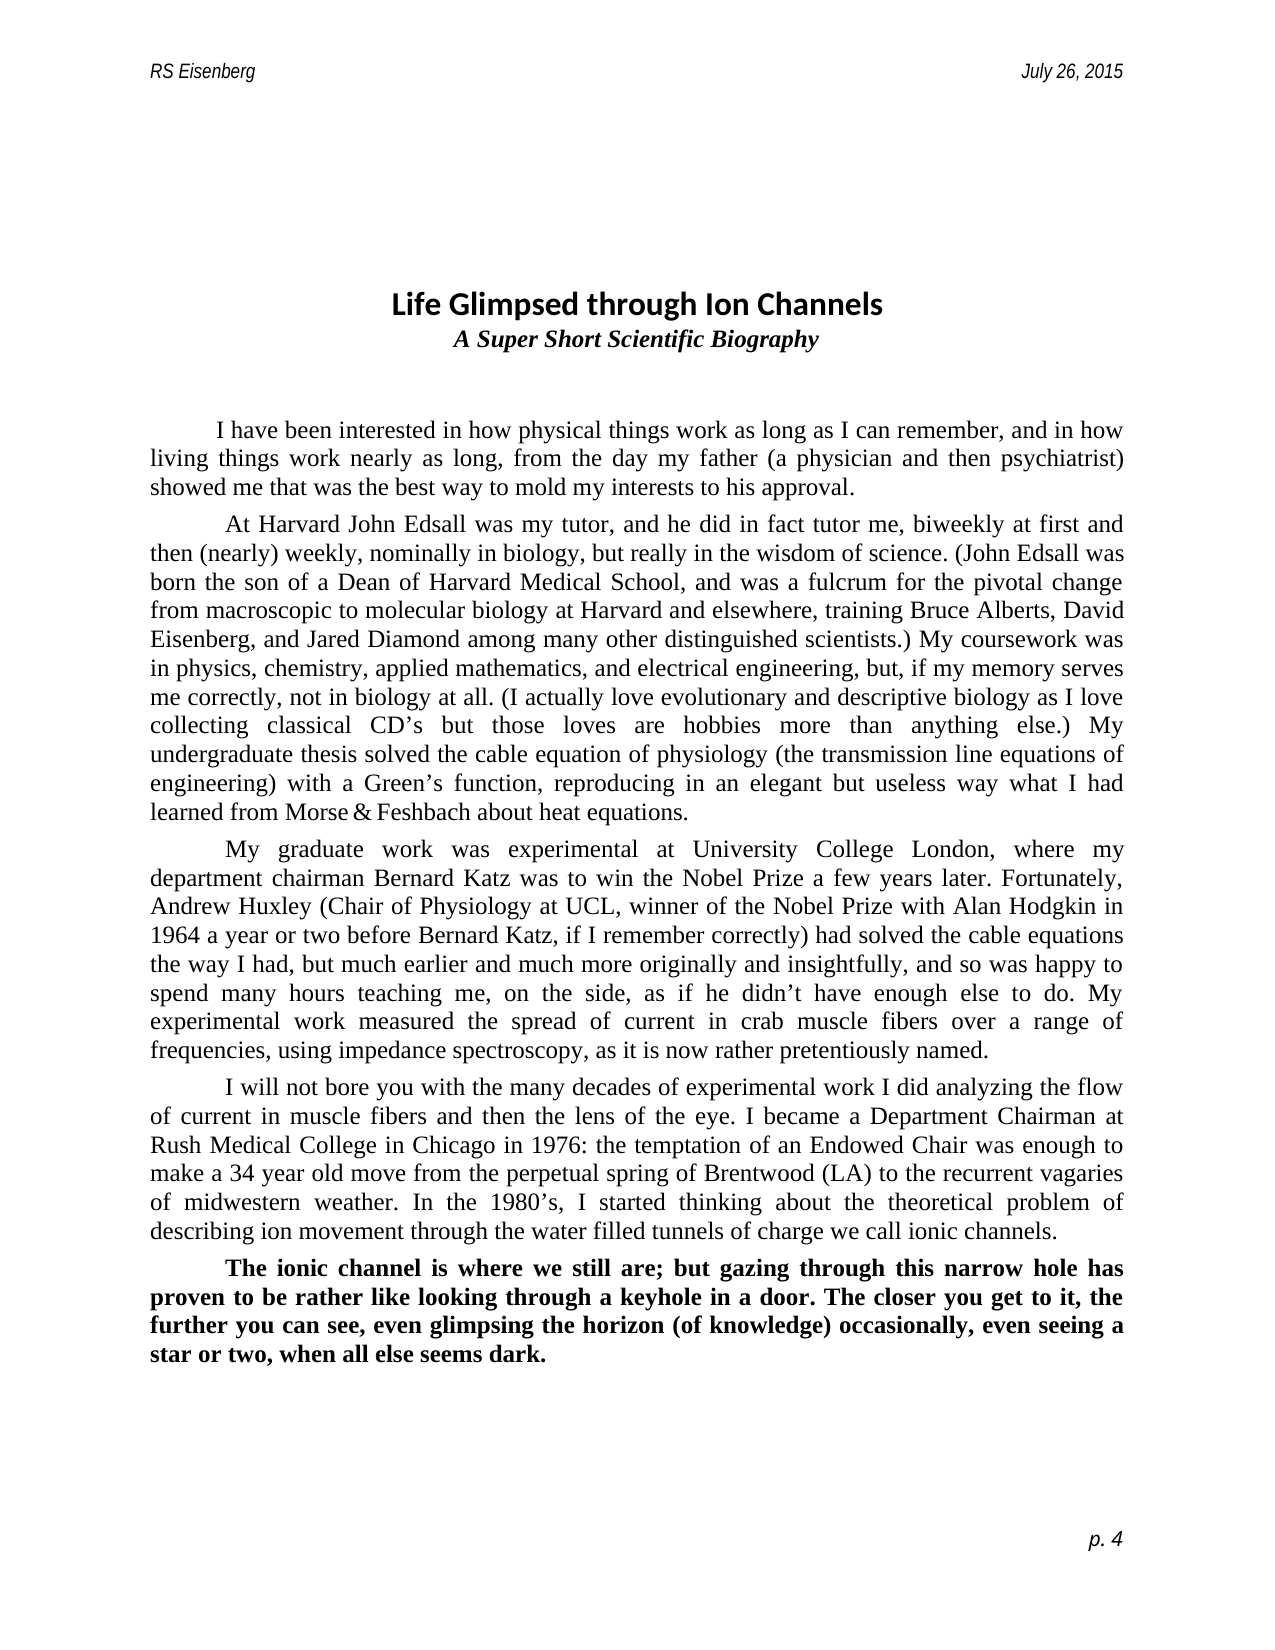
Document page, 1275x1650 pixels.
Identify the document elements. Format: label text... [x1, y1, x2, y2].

text At Harvard John Edsall was my tutor, and he did in fact tutor me, biweekly at first and then (nearly) weekly, nominally in biology, but really in the wisdom of science. (John Edsall was born the son of a Dean of Harvard Medical School, and was a fulcrum for the pivotal change from macroscopic to molecular biology at Harvard and elsewhere, training Bruce Alberts, David Eisenberg, and Jared Diamond among many other distinguished scientists.) My coursework was in physics, chemistry, applied mathematics, and electrical engineering, but, if my memory serves me correctly, not in biology at all. (I actually love evolutionary and descriptive biology as I love collecting classical CD’s but those loves are hobbies more than anything else.) My undergraduate thesis solved the cable equation of physiology (the transmission line equations of engineering) with a Green’s function, reproducing in an elegant but useless way what I had learned from Morse & Feshbach about heat equations. [150, 509, 1125, 826]
text Life Glimpsed through Ion Channels [150, 283, 1125, 324]
text The ionic channel is where we still are; but gazing through this narrow hole has proven to be rather like looking through a keyhole in a door. The closer you get to it, the further you can see, even glimpsing the horizon (of knowledge) occasionally, even seeing a star or two, when all else seems dark. [150, 1253, 1125, 1368]
text A Super Short Scientific Biography [150, 324, 1125, 352]
text My graduate work was experimental at University College London, where my department chairman Bernard Katz was to win the Nobel Prize a few years later. Fortunately, Andrew Huxley (Chair of Physiology at UCL, winner of the Nobel Prize with Alan Hodgkin in 1964 a year or two before Bernard Katz, if I remember correctly) had solved the cable equations the way I had, but much earlier and much more originally and insightfully, and so was happy to spend many hours teaching me, on the side, as if he didn’t have enough else to do. My experimental work measured the spread of current in crab muscle fibers over a range of frequencies, using impedance spectroscopy, as it is now rather pretentiously named. [150, 834, 1125, 1064]
text I will not bore you with the many decades of experimental work I did analyzing the flow of current in muscle fibers and then the lens of the eye. I became a Department Chairman at Rush Medical College in Chicago in 1976: the temptation of an Endowed Chair was enough to make a 34 year old move from the perpetual spring of Brentwood (LA) to the recurrent vagaries of midwestern weather. In the 1980’s, I started thinking about the theoretical problem of describing ion movement through the water filled tunnels of charge we call ionic channels. [150, 1072, 1125, 1245]
text I have been interested in how physical things work as long as I can remember, and in how living things work nearly as long, from the day my father (a physician and then psychiatrist) showed me that was the best way to mold my interests to his approval. [150, 415, 1125, 501]
